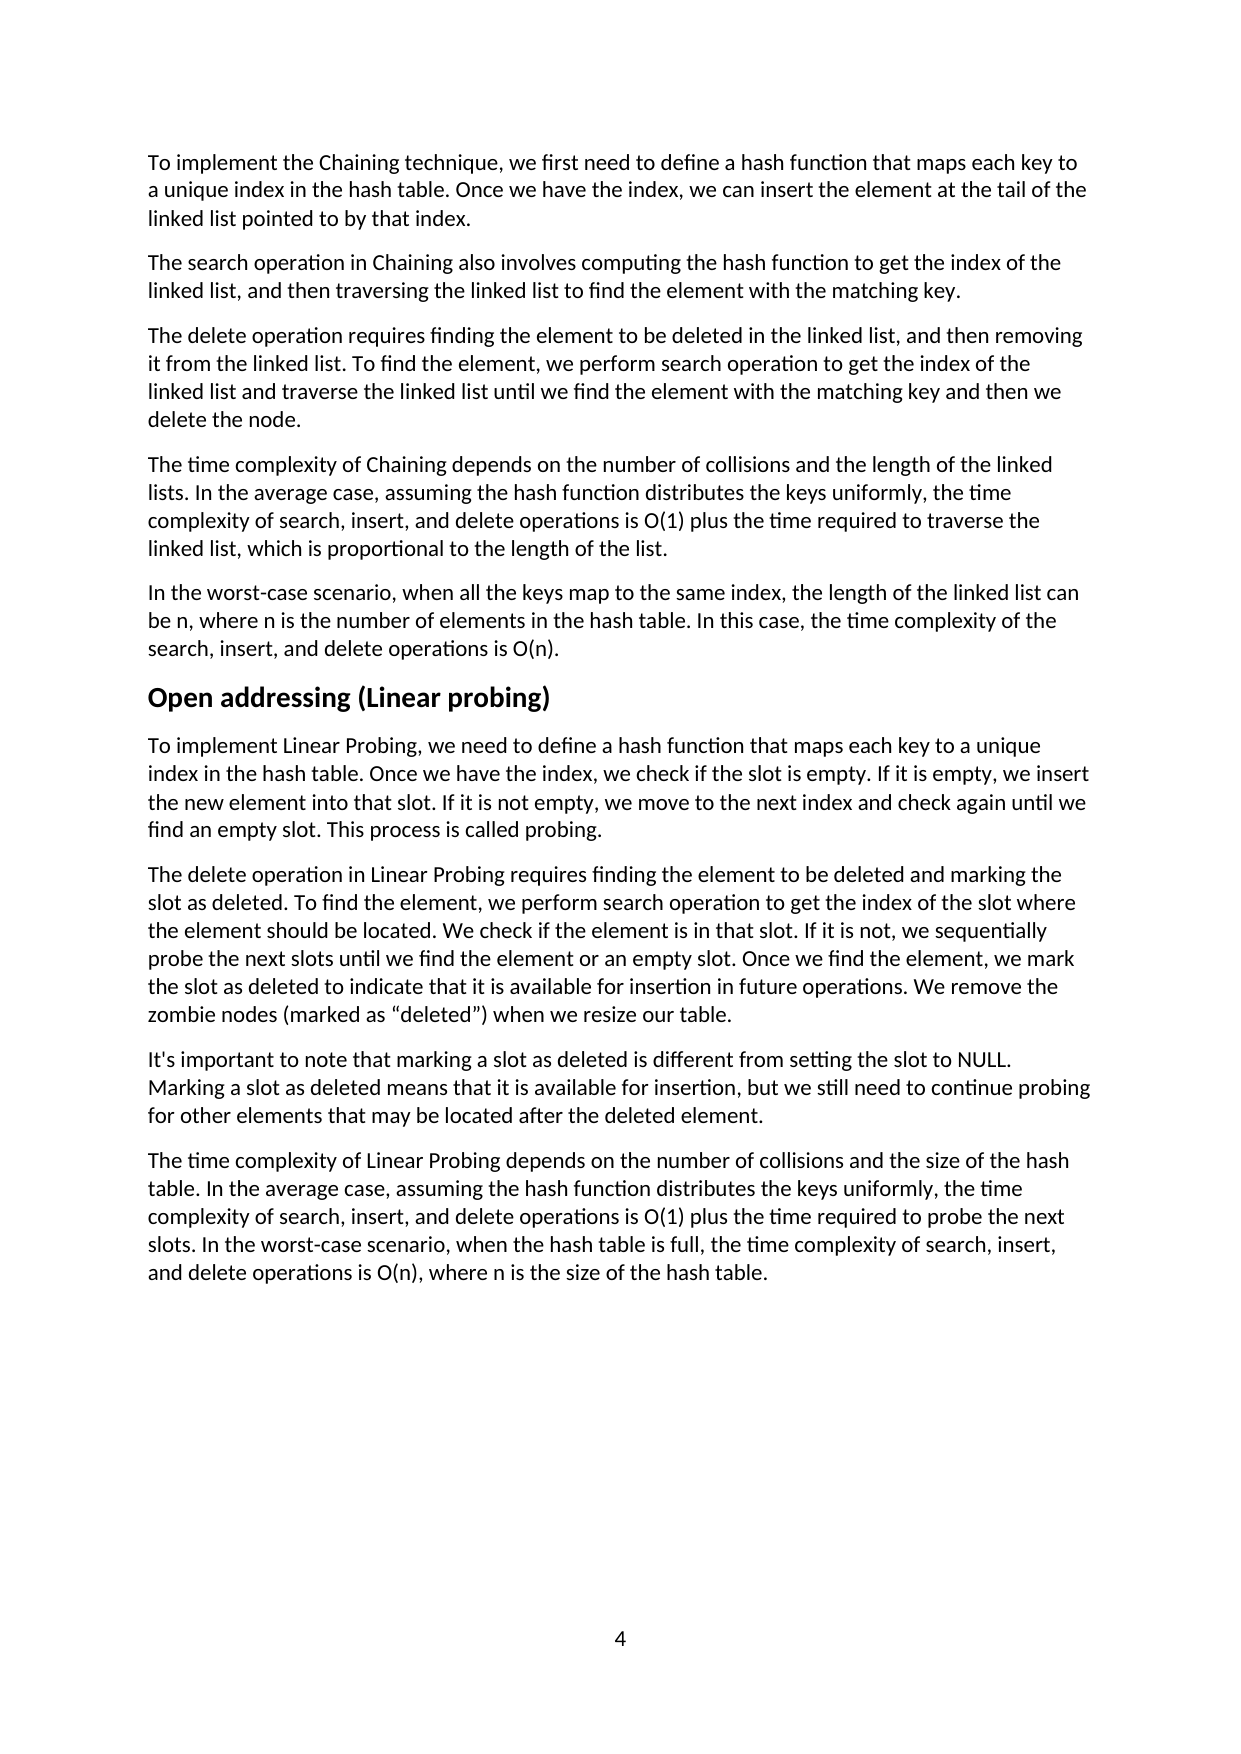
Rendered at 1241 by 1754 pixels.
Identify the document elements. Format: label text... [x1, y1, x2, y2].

text The delete operation requires finding the element to be deleted in the linked list, and then removing it from the linked list. To find the element, we perform search operation to get the index of the linked list and traverse the linked list until we find the element with the matching key and then we delete the node. [148, 321, 1093, 433]
text The delete operation in Linear Probing requires finding the element to be deleted and marking the slot as deleted. To find the element, we perform search operation to get the index of the slot where the element should be located. We check if the element is in that slot. If it is not, we sequentially probe the next slots until we find the element or an empty slot. Once we find the element, we mark the slot as deleted to indicate that it is available for insertion in future operations. We remove the zombie nodes (marked as “deleted”) when we resize our table. [148, 860, 1093, 1028]
text To implement the Chaining technique, we first need to define a hash function that maps each key to a unique index in the hash table. Once we have the index, we can insert the element at the tail of the linked list pointed to by that index. [148, 148, 1093, 232]
text The time complexity of Linear Probing depends on the number of collisions and the size of the hash table. In the average case, assuming the hash function distributes the keys uniformly, the time complexity of search, insert, and delete operations is O(1) plus the time required to probe the next slots. In the worst-case scenario, when the hash table is full, the time complexity of search, insert, and delete operations is O(n), where n is the size of the hash table. [148, 1146, 1093, 1286]
text In the worst-case scenario, when all the keys map to the same index, the length of the linked list can be n, where n is the number of elements in the hash table. In this case, the time complexity of the search, insert, and delete operations is O(n). [148, 578, 1093, 663]
text The time complexity of Chaining depends on the number of collisions and the length of the linked lists. In the average case, assuming the hash function distributes the keys uniformly, the time complexity of search, insert, and delete operations is O(1) plus the time required to traverse the linked list, which is proportional to the length of the list. [148, 450, 1093, 562]
text To implement Linear Probing, we need to define a hash function that maps each key to a unique index in the hash table. Once we have the index, we check if the slot is empty. If it is empty, we insert the new element into that slot. If it is not empty, we move to the next index and check again until we find an empty slot. This process is called probing. [148, 732, 1093, 844]
text Open addressing (Linear probing) [148, 679, 1093, 715]
text The search operation in Chaining also involves computing the hash function to get the index of the linked list, and then traversing the linked list to find the element with the matching key. [148, 248, 1093, 304]
text It's important to note that marking a slot as deleted is different from setting the slot to NULL. Marking a slot as deleted means that it is available for insertion, but we still need to continue probing for other elements that may be located after the deleted element. [148, 1045, 1093, 1129]
